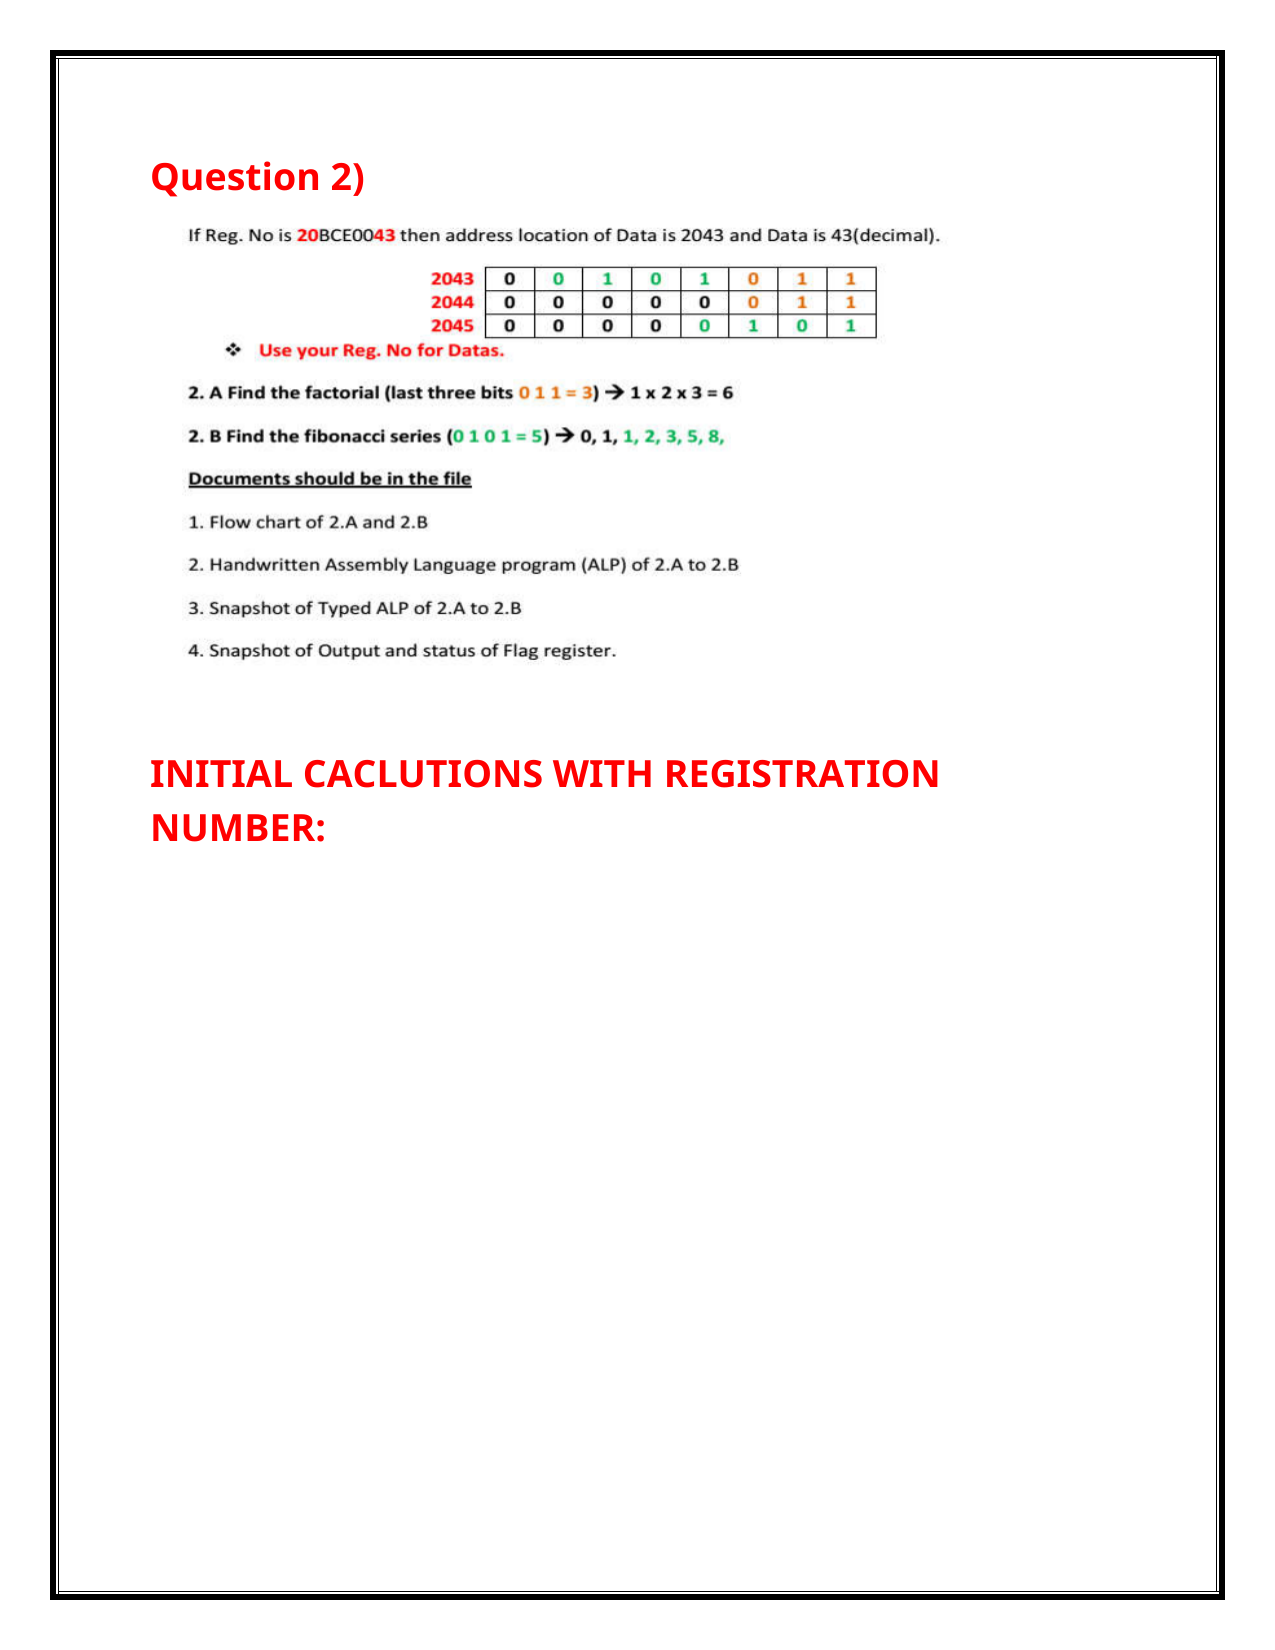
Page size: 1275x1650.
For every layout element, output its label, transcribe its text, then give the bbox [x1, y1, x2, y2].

picture [150, 220, 996, 730]
text Question 2) [150, 150, 1125, 201]
text INITIAL CACLUTIONS WITH REGISTRATION NUMBER: [150, 747, 1125, 852]
